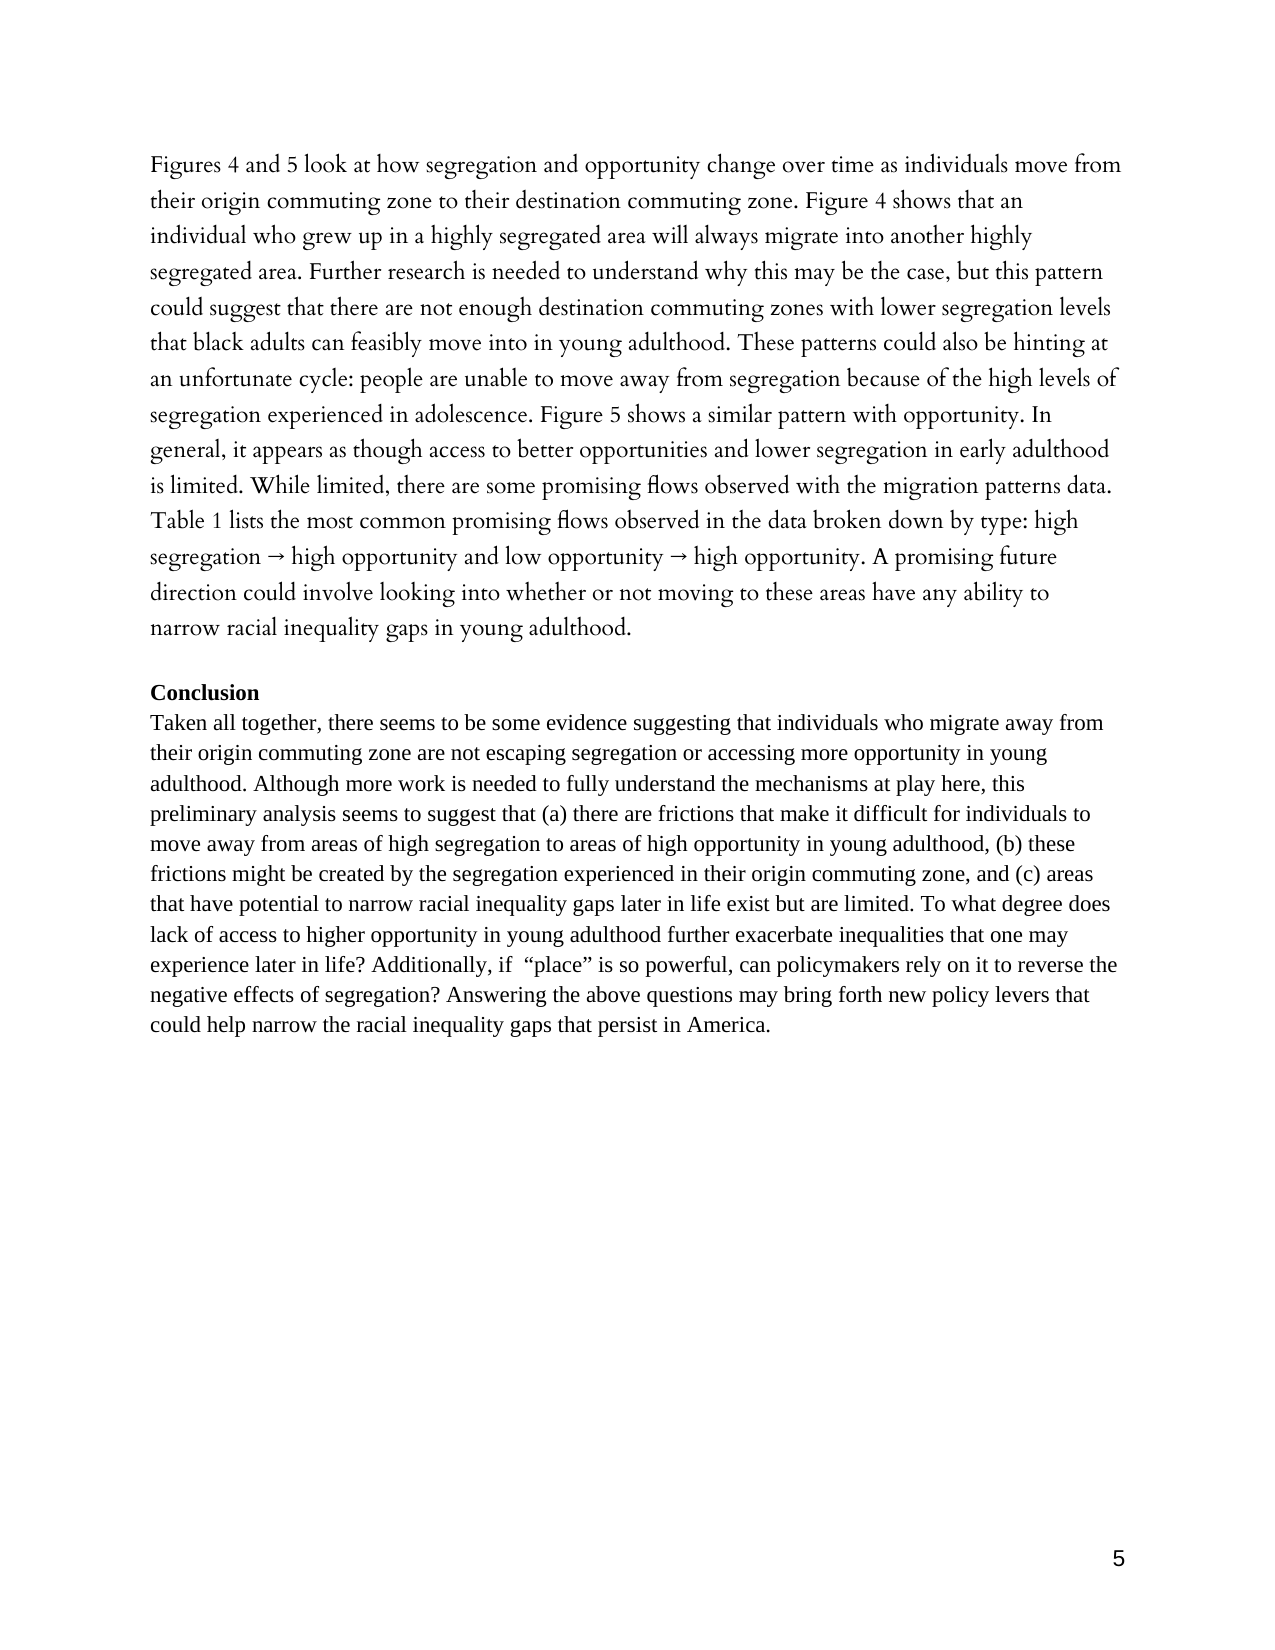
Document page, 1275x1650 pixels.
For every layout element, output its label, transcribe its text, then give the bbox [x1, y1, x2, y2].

text Figures 4 and 5 look at how segregation and opportunity change over time as individuals move from their origin commuting zone to their destination commuting zone. Figure 4 shows that an individual who grew up in a highly segregated area will always migrate into another highly segregated area. Further research is needed to understand why this may be the case, but this pattern could suggest that there are not enough destination commuting zones with lower segregation levels that black adults can feasibly move into in young adulthood. These patterns could also be hinting at an unfortunate cycle: people are unable to move away from segregation because of the high levels of segregation experienced in adolescence. Figure 5 shows a similar pattern with opportunity. In general, it appears as though access to better opportunities and lower segregation in early adulthood is limited. While limited, there are some promising flows observed with the migration patterns data. Table 1 lists the most common promising flows observed in the data broken down by type: high segregation → high opportunity and low opportunity → high opportunity. A promising future direction could involve looking into whether or not moving to these areas have any ability to narrow racial inequality gaps in young adulthood. [150, 150, 1125, 644]
text Conclusion [150, 679, 1125, 705]
text Taken all together, there seems to be some evidence suggesting that individuals who migrate away from their origin commuting zone are not escaping segregation or accessing more opportunity in young adulthood. Although more work is needed to fully understand the mechanisms at play here, this preliminary analysis seems to suggest that (a) there are frictions that make it difficult for individuals to move away from areas of high segregation to areas of high opportunity in young adulthood, (b) these frictions might be created by the segregation experienced in their origin commuting zone, and (c) areas that have potential to narrow racial inequality gaps later in life exist but are limited. To what degree does lack of access to higher opportunity in young adulthood further exacerbate inequalities that one may experience later in life? Additionally, if “place” is so powerful, can policymakers rely on it to reverse the negative effects of segregation? Answering the above questions may bring forth new policy levers that could help narrow the racial inequality gaps that persist in America. [150, 709, 1125, 1038]
